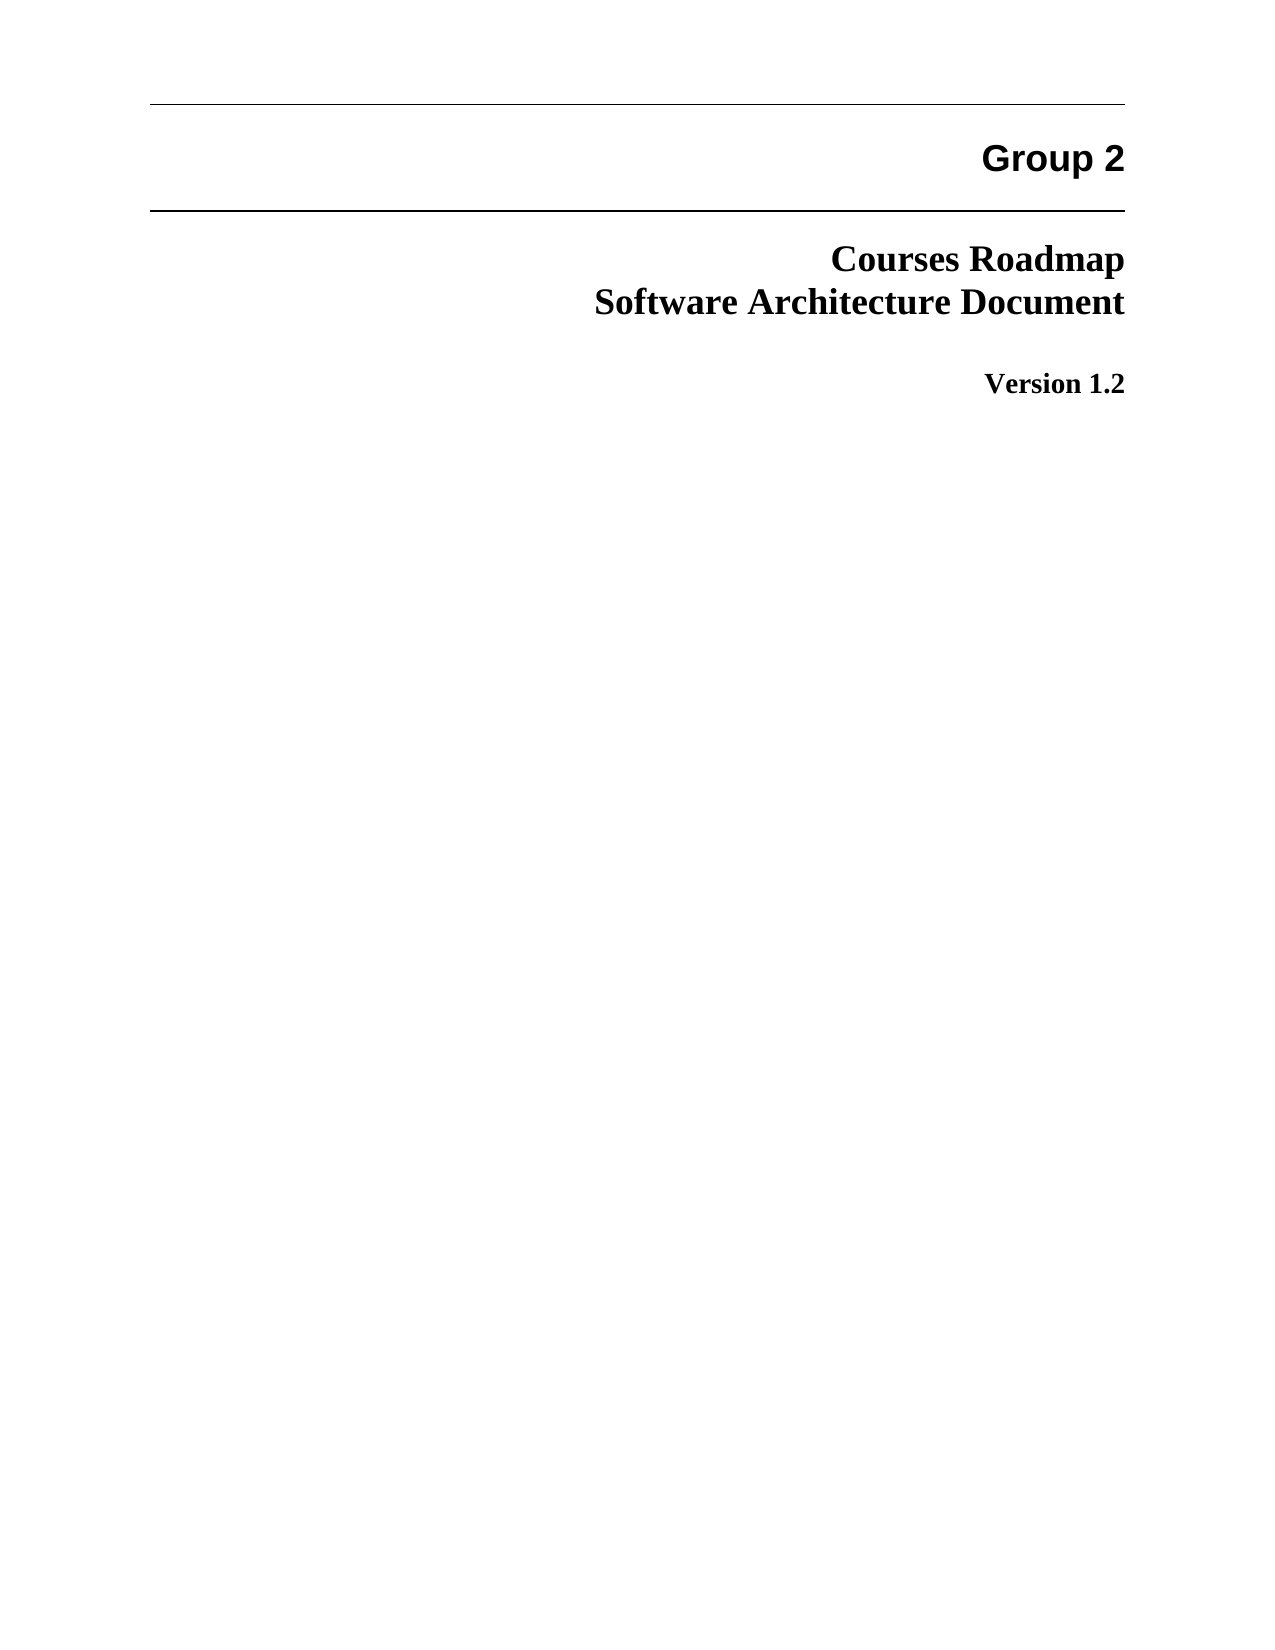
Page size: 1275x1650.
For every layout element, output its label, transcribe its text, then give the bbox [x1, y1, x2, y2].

title Software Architecture Document [150, 280, 1125, 323]
title Courses Roadmap [150, 237, 1125, 280]
title Version 1.2 [150, 366, 1125, 399]
